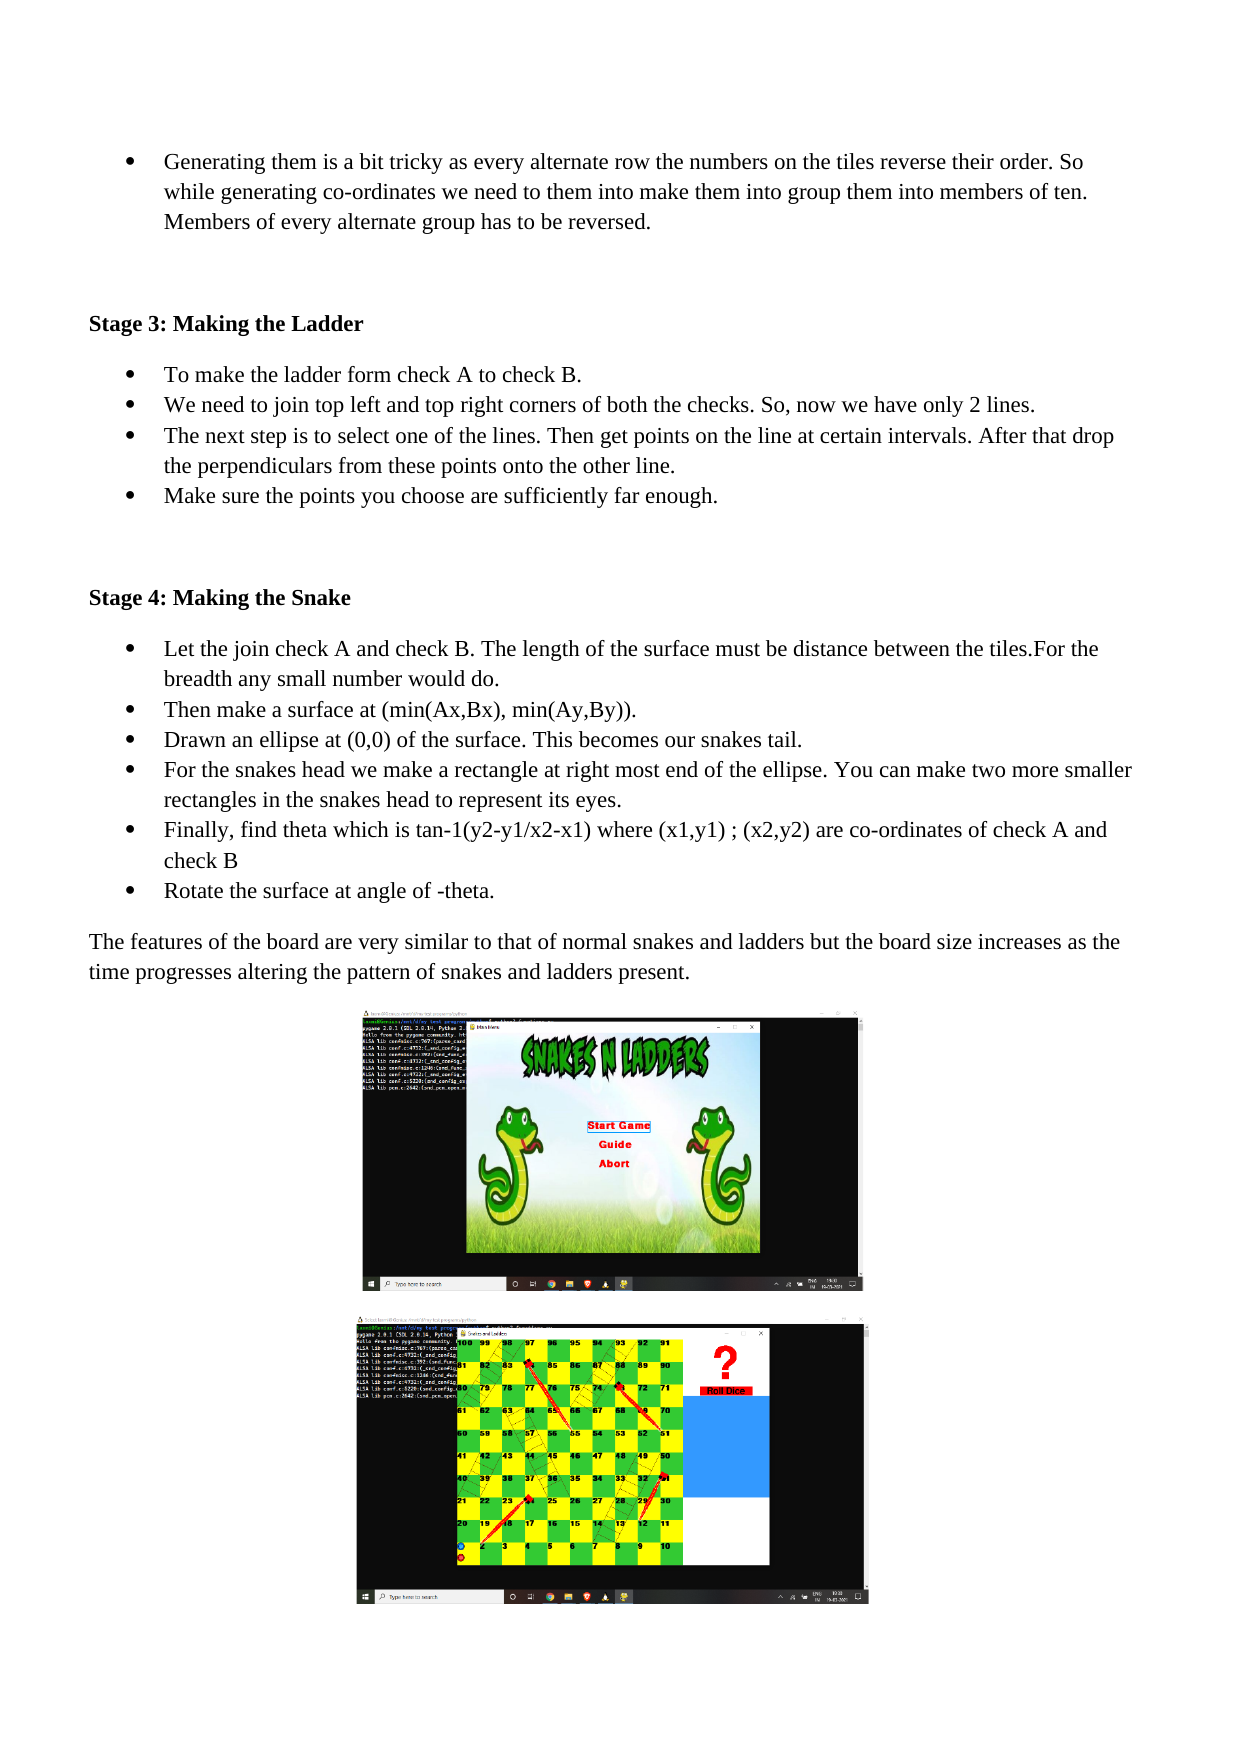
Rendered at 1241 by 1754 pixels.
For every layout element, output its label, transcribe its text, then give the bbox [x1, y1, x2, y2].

list Finally, find theta which is tan-1(y2-y1/x2-x1) where (x1,y1) ; (x2,y2) are co-ordinates of check A and check B [126, 816, 1137, 873]
picture [356, 1315, 869, 1604]
text Stage 3: Making the Ladder [89, 310, 1137, 337]
picture [362, 1009, 864, 1291]
list Let the join check A and check B. The length of the surface must be distance between the tiles.For the breadth any small number would do. [126, 635, 1137, 692]
list Then make a surface at (min(Ax,Bx), min(Ay,By)). [126, 696, 1137, 722]
list Drawn an ellipse at (0,0) of the surface. This becomes our snakes tail. [126, 726, 1137, 752]
list We need to join top left and top right corners of both the checks. So, now we have only 2 lines. [126, 391, 1137, 418]
list Make sure the points you choose are sufficiently far enough. [126, 482, 1137, 508]
list Rotate the surface at angle of -theta. [126, 877, 1137, 903]
text The features of the board are very similar to that of normal snakes and ladders but the board size increases as the time progresses altering the pattern of snakes and ladders present. [89, 928, 1137, 984]
list To make the ladder form check A to check B. [126, 361, 1137, 388]
list The next step is to select one of the lines. Then get points on the line at certain intervals. After that drop the perpendiculars from these points onto the other line. [126, 422, 1137, 478]
text Stage 4: Making the Snake [89, 584, 1137, 611]
list Generating them is a bit tricky as every alternate row the numbers on the tiles reverse their order. So while generating co-ordinates we need to them into make them into group them into members of ten. Members of every alternate group has to be reversed. [126, 148, 1137, 234]
list For the snakes head we make a rectangle at right most end of the ellipse. You can make two more smaller rectangles in the snakes head to represent its eyes. [126, 756, 1137, 813]
